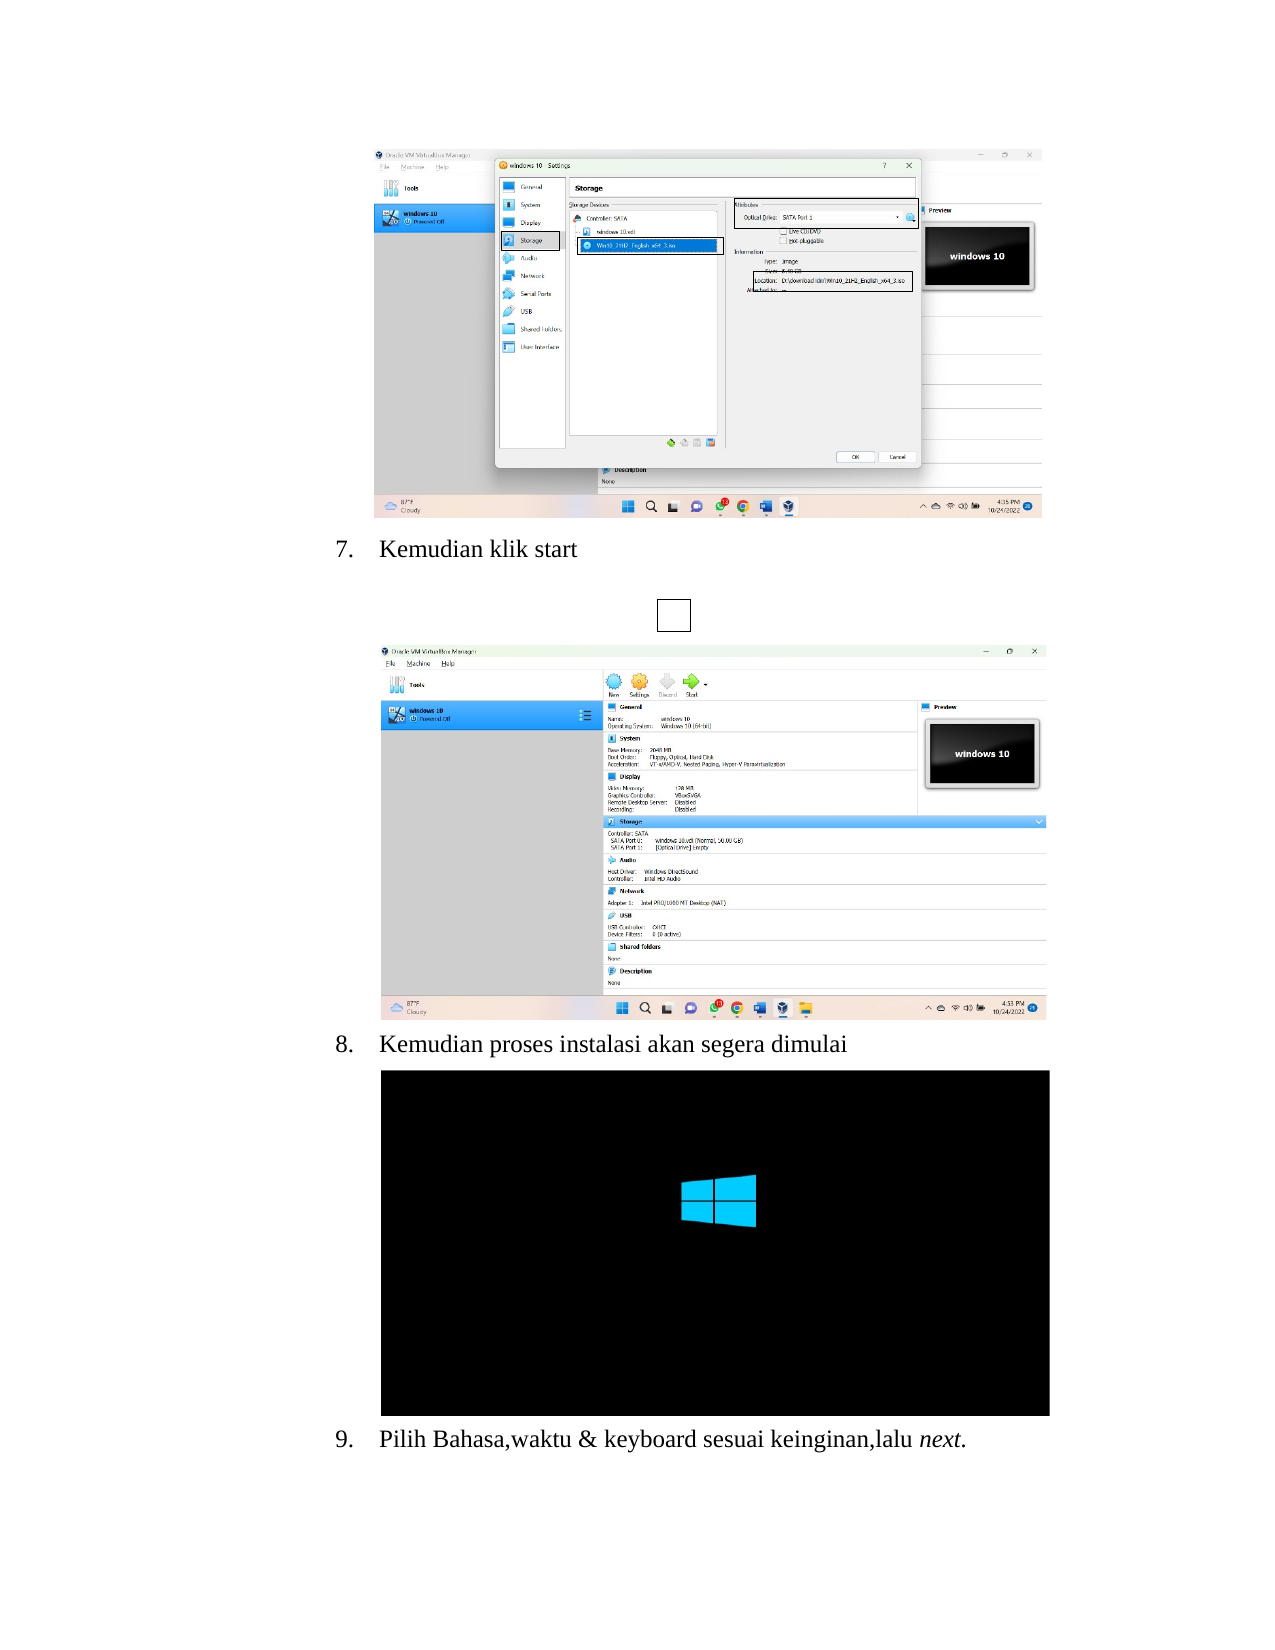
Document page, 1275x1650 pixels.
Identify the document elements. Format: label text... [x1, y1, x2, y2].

picture [381, 1070, 1050, 1416]
list Kemudian klik start [335, 534, 1127, 563]
list Pilih Bahasa,waktu & keyboard sesuai keinginan,lalu next. [335, 1424, 1127, 1453]
list Kemudian proses instalasi akan segera dimulai [335, 1029, 1127, 1058]
table_header [658, 600, 690, 631]
picture [374, 149, 1042, 518]
picture [381, 645, 1047, 1020]
